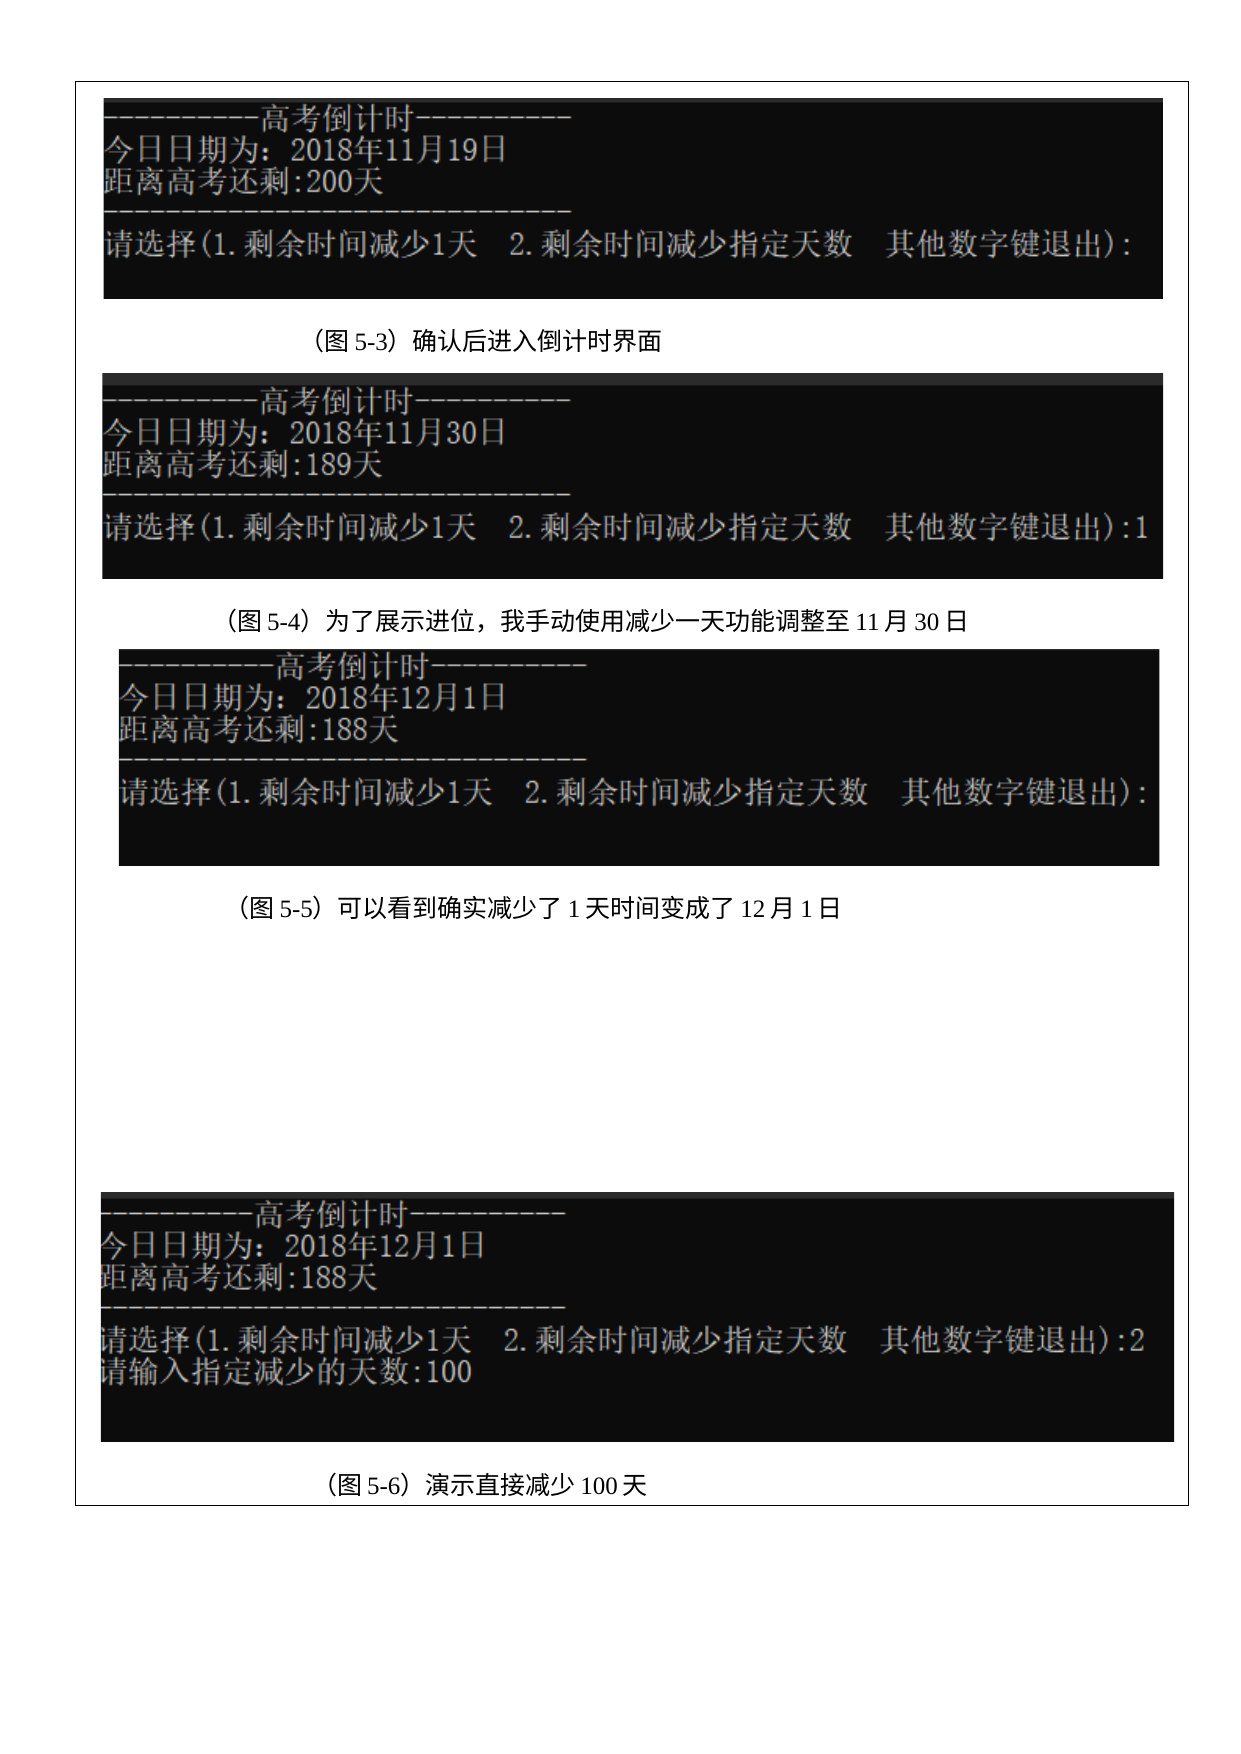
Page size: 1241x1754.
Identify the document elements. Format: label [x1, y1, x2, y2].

table_cell [76, 82, 1188, 1504]
picture [118, 649, 1160, 866]
picture [102, 373, 1164, 579]
picture [103, 98, 1163, 299]
picture [100, 1192, 1175, 1442]
